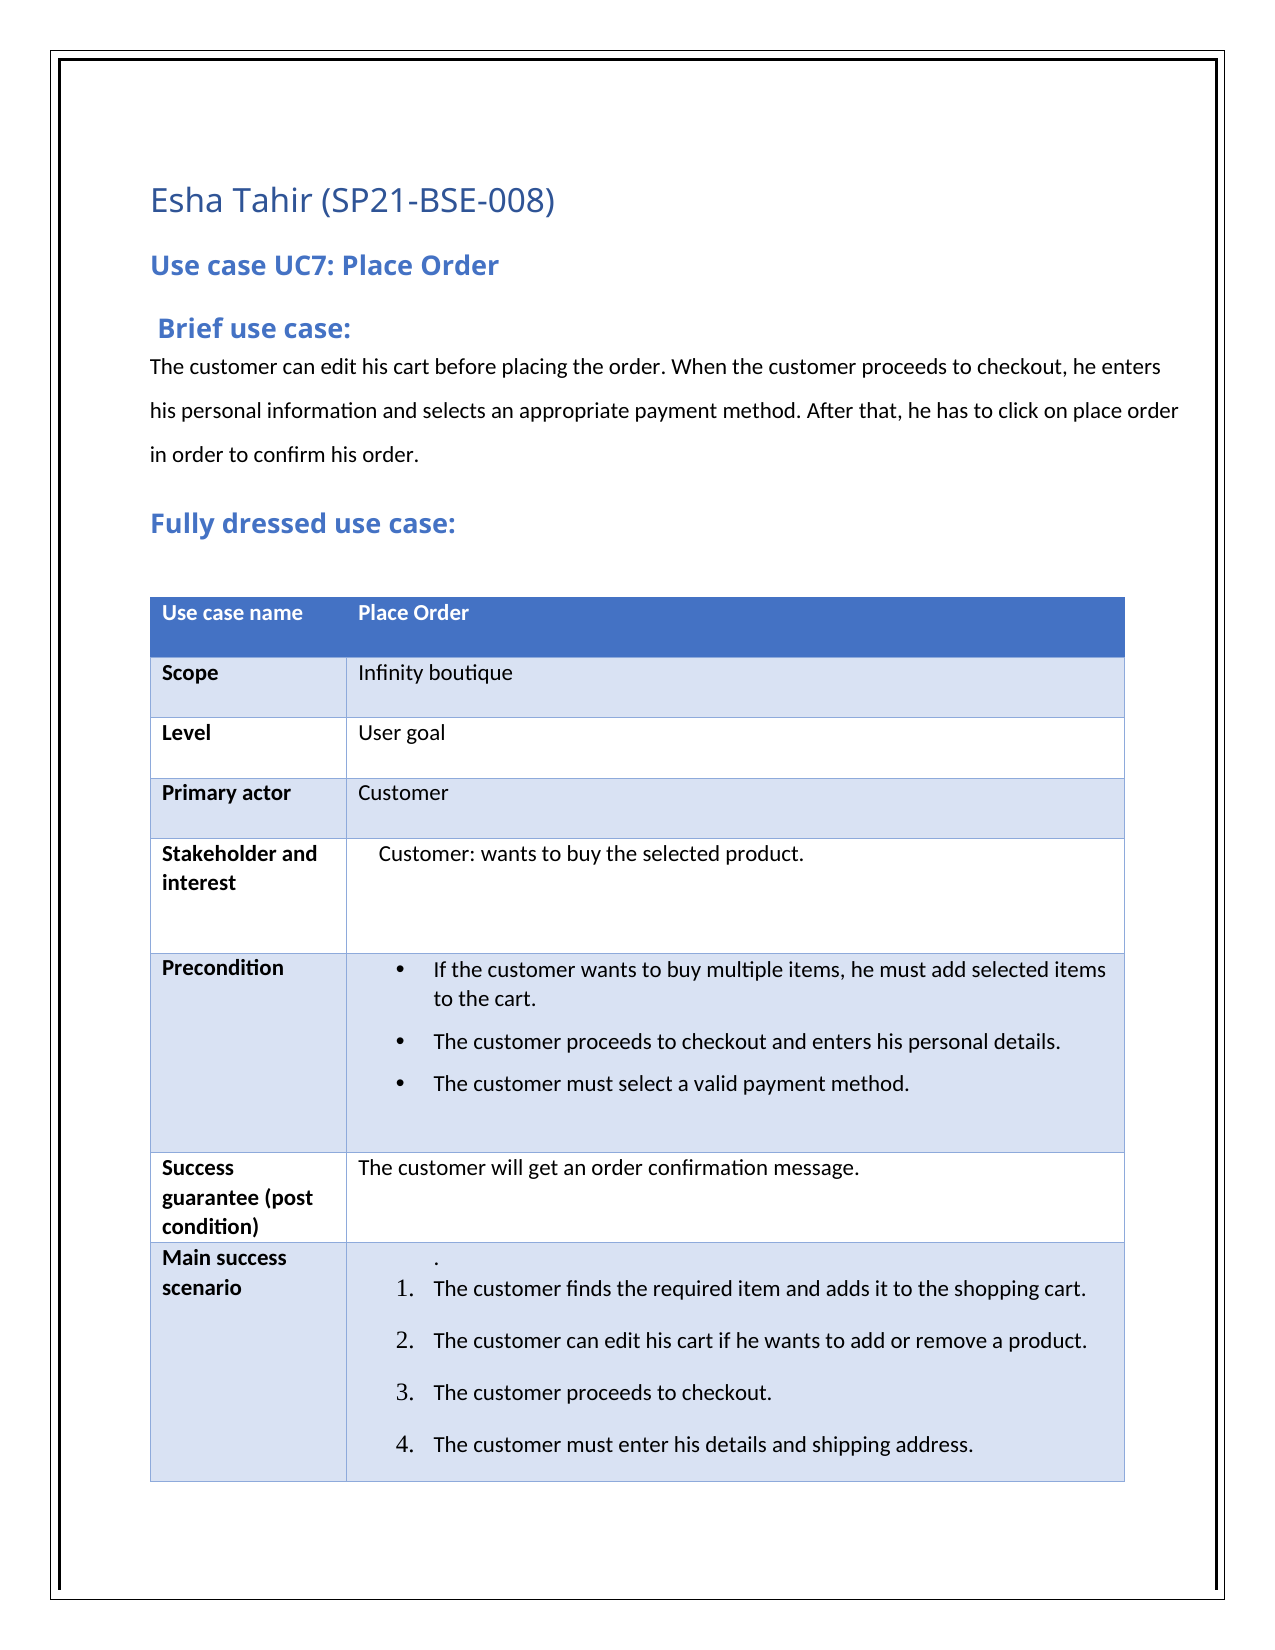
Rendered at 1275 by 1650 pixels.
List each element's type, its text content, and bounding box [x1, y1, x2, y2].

subtitle Brief use case: [150, 310, 1125, 347]
table_cell The customer will get an order confirmation message. [347, 1153, 1124, 1242]
subtitle Fully dressed use case: [150, 504, 1125, 541]
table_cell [151, 1243, 346, 1481]
text The customer can edit his cart before placing the order. When the customer proceeds to checkout, he enters his personal information and selects an appropriate payment method. After that, he has to click on place order in order to confirm his order. [149, 352, 1189, 468]
subtitle Esha Tahir (SP21-BSE-008) [150, 177, 1125, 222]
table_cell Stakeholder and interest [151, 839, 346, 952]
table_cell User goal [347, 718, 1124, 777]
subtitle Use case UC7: Place Order [150, 247, 1125, 284]
table_cell Infinity boutique [347, 658, 1124, 717]
table_cell Customer [347, 779, 1124, 838]
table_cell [347, 1243, 1124, 1481]
table_cell Primary actor [151, 779, 346, 838]
table_cell If the customer wants to buy multiple items, he must add selected items to the cart. The customer proceeds to checkout and enters his personal details. The customer must select a valid payment method. [347, 954, 1124, 1152]
table_header Place Order [347, 598, 1124, 657]
table_header Use case name [151, 598, 346, 657]
table_cell Precondition [151, 954, 346, 1152]
table_cell Customer: wants to buy the selected product. [347, 839, 1124, 952]
table_cell Level [151, 718, 346, 777]
table_cell Scope [151, 658, 346, 717]
table_cell Success guarantee (post condition) [151, 1153, 346, 1242]
